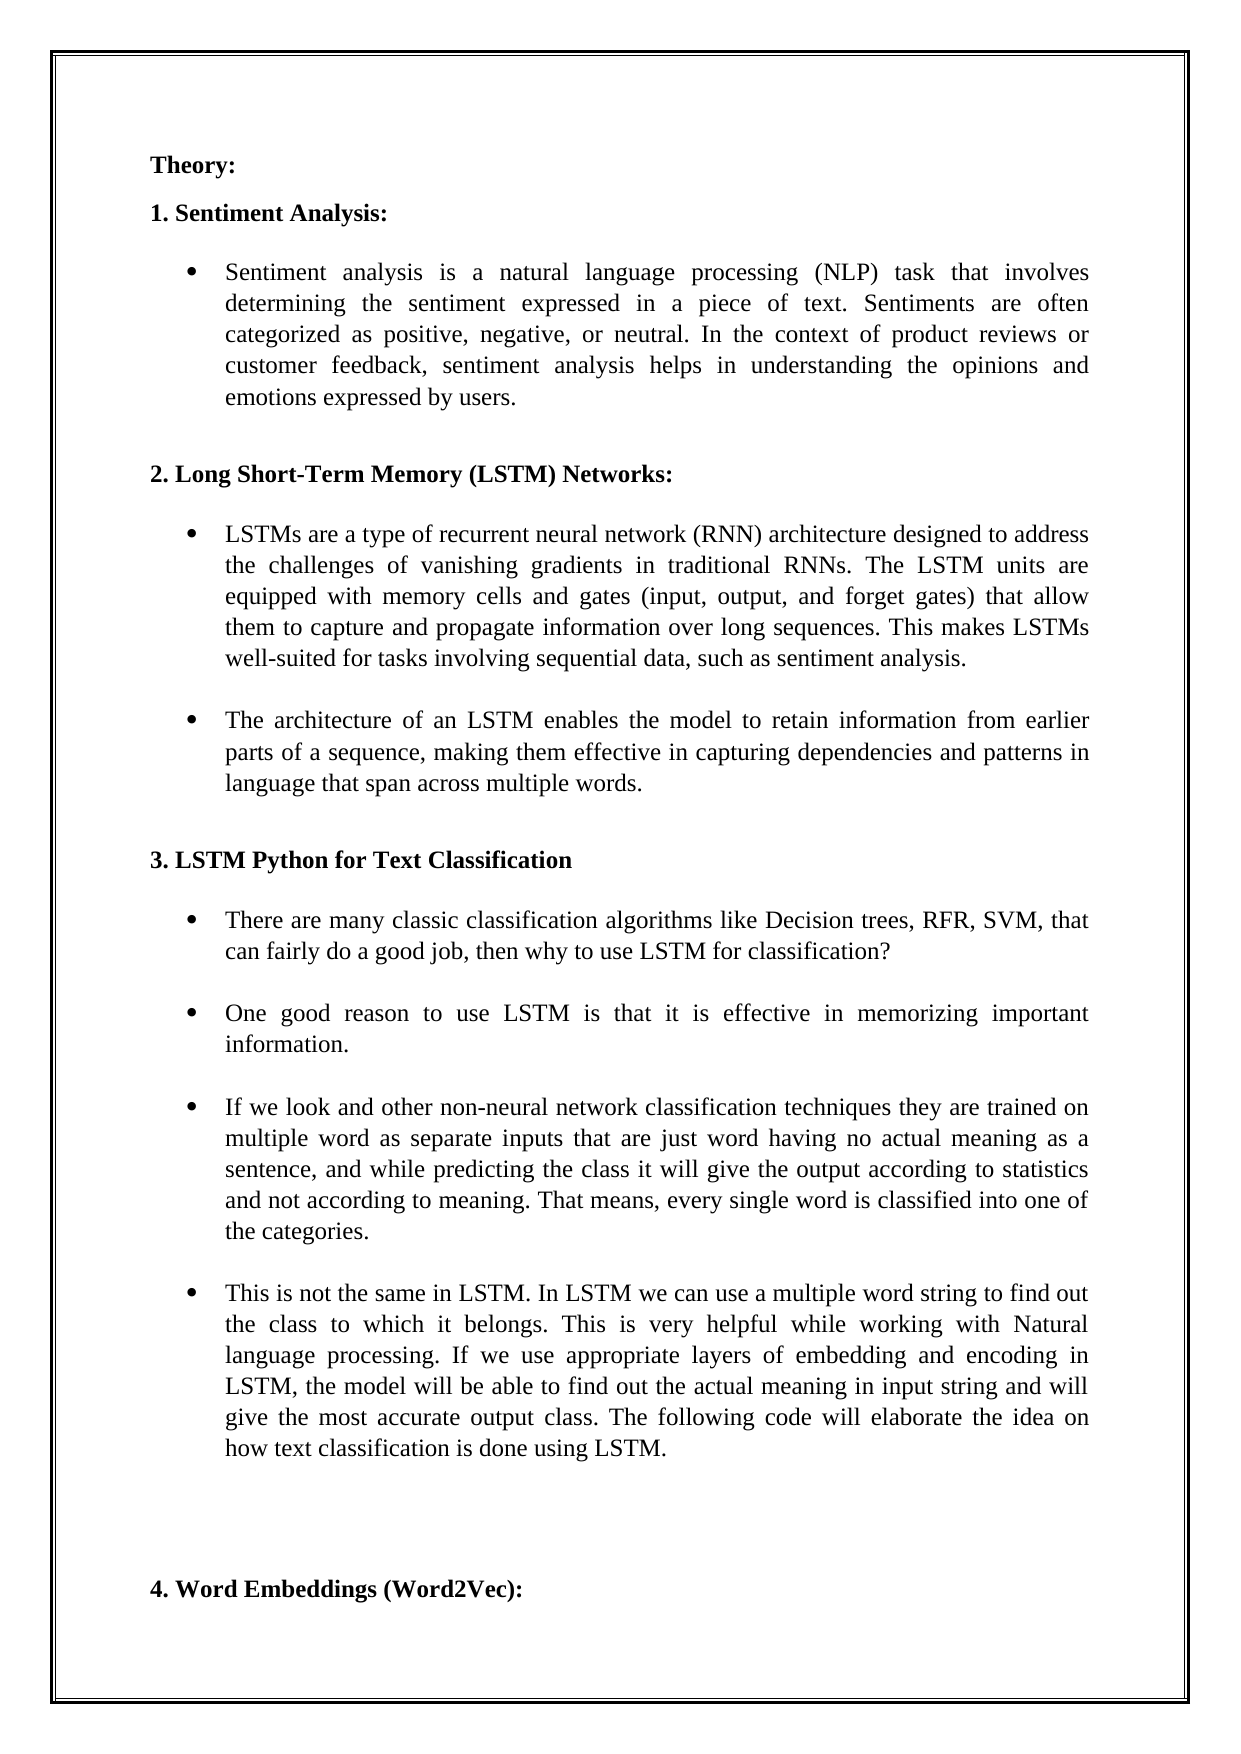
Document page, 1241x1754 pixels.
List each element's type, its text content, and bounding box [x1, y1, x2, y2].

list Sentiment analysis is a natural language processing (NLP) task that involves determining the sentiment expressed in a piece of text. Sentiments are often categorized as positive, negative, or neutral. In the context of product reviews or customer feedback, sentiment analysis helps in understanding the opinions and emotions expressed by users. [187, 257, 1090, 410]
text 1. Sentiment Analysis: [150, 198, 1090, 226]
text 3. LSTM Python for Text Classification [150, 846, 1090, 874]
list One good reason to use LSTM is that it is effective in memorizing important information. [187, 998, 1090, 1058]
list If we look and other non-neural network classification techniques they are trained on multiple word as separate inputs that are just word having no actual meaning as a sentence, and while predicting the class it will give the output according to statistics and not according to meaning. That means, every single word is classified into one of the categories. [187, 1092, 1090, 1244]
list The architecture of an LSTM enables the model to retain information from earlier parts of a sequence, making them effective in capturing dependencies and patterns in language that span across multiple words. [187, 706, 1090, 796]
list This is not the same in LSTM. In LSTM we can use a multiple word string to find out the class to which it belongs. This is very helpful while working with Natural language processing. If we use appropriate layers of embedding and encoding in LSTM, the model will be able to find out the actual meaning in input string and will give the most accurate output class. The following code will elaborate the idea on how text classification is done using LSTM. [187, 1278, 1090, 1462]
text 2. Long Short-Term Memory (LSTM) Networks: [150, 459, 1090, 488]
text Theory: [150, 150, 1090, 179]
list LSTMs are a type of recurrent neural network (RNN) architecture designed to address the challenges of vanishing gradients in traditional RNNs. The LSTM units are equipped with memory cells and gates (input, output, and forget gates) that allow them to capture and propagate information over long sequences. This makes LSTMs well-suited for tasks involving sequential data, such as sentiment analysis. [187, 519, 1090, 672]
list There are many classic classification algorithms like Decision trees, RFR, SVM, that can fairly do a good job, then why to use LSTM for classification? [187, 905, 1090, 965]
text 4. Word Embeddings (Word2Vec): [150, 1574, 1090, 1603]
